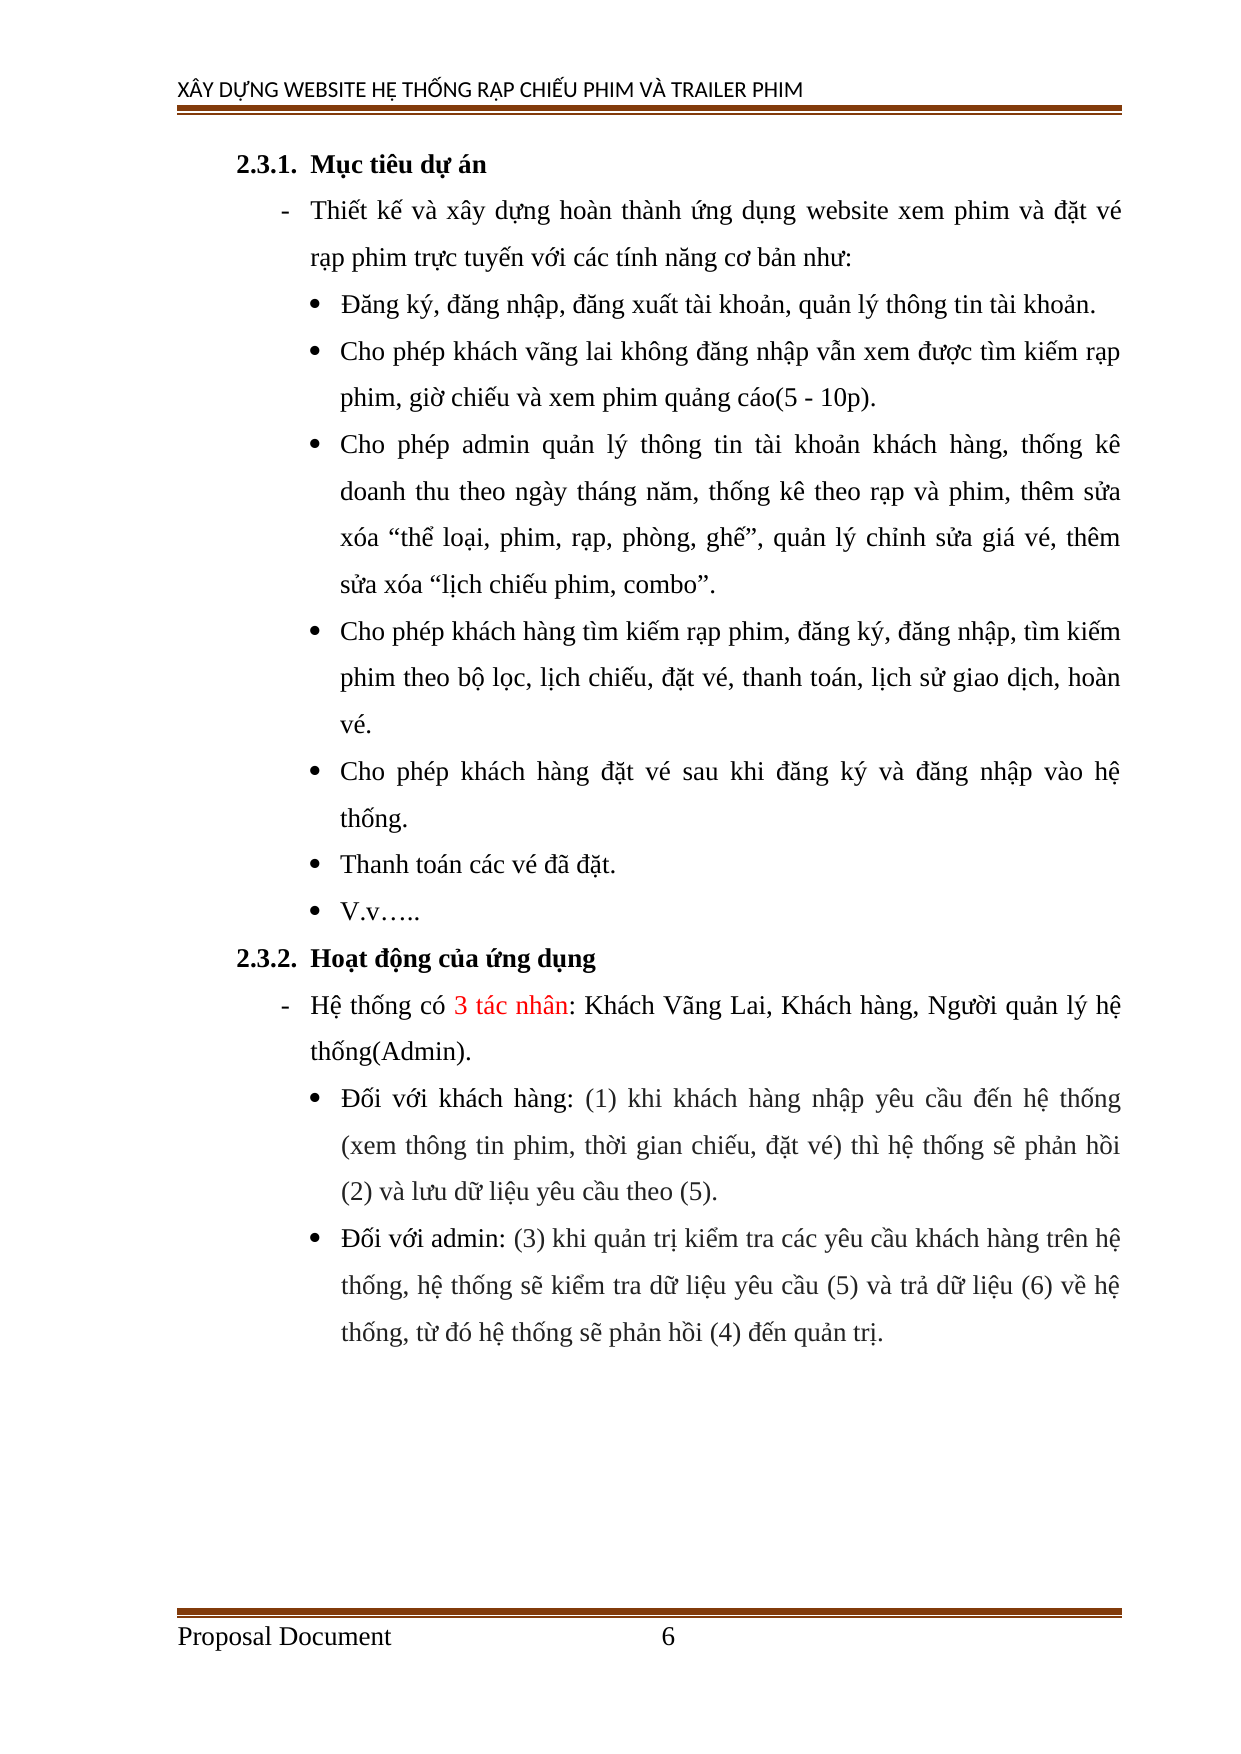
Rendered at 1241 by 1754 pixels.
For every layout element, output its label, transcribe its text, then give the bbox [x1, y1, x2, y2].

subtitle Mục tiêu dự án [236, 148, 1122, 179]
list Cho phép khách hàng đặt vé sau khi đăng ký và đăng nhập vào hệ thống. [310, 755, 1122, 833]
list Hệ thống có 3 tác nhân: Khách Vãng Lai, Khách hàng, Người quản lý hệ thống(Admin). [281, 989, 1122, 1067]
list Đăng ký, đăng nhập, đăng xuất tài khoản, quản lý thông tin tài khoản. [310, 288, 1122, 319]
list Thanh toán các vé đã đặt. [310, 848, 1122, 879]
list Đối với khách hàng: (1) khi khách hàng nhập yêu cầu đến hệ thống (xem thông tin phim, thời gian chiếu, đặt vé) thì hệ thống sẽ phản hồi (2) và lưu dữ liệu yêu cầu theo (5). [310, 1082, 1122, 1207]
list Thiết kế và xây dựng hoàn thành ứng dụng website xem phim và đặt vé rạp phim trực tuyến với các tính năng cơ bản như: [281, 194, 1122, 272]
list Đối với admin: (3) khi quản trị kiểm tra các yêu cầu khách hàng trên hệ thống, hệ thống sẽ kiểm tra dữ liệu yêu cầu (5) và trả dữ liệu (6) về hệ thống, từ đó hệ thống sẽ phản hồi (4) đến quản trị. [310, 1222, 1122, 1347]
list Cho phép khách hàng tìm kiếm rạp phim, đăng ký, đăng nhập, tìm kiếm phim theo bộ lọc, lịch chiếu, đặt vé, thanh toán, lịch sử giao dịch, hoàn vé. [310, 615, 1122, 739]
subtitle Hoạt động của ứng dụng [236, 942, 1122, 973]
list Cho phép khách vãng lai không đăng nhập vẫn xem được tìm kiếm rạp phim, giờ chiếu và xem phim quảng cáo(5 - 10p). [310, 334, 1122, 412]
list Cho phép admin quản lý thông tin tài khoản khách hàng, thống kê doanh thu theo ngày tháng năm, thống kê theo rạp và phim, thêm sửa xóa “thể loại, phim, rạp, phòng, ghế”, quản lý chỉnh sửa giá vé, thêm sửa xóa “lịch chiếu phim, combo”. [310, 428, 1122, 599]
list V.v….. [310, 895, 1122, 926]
